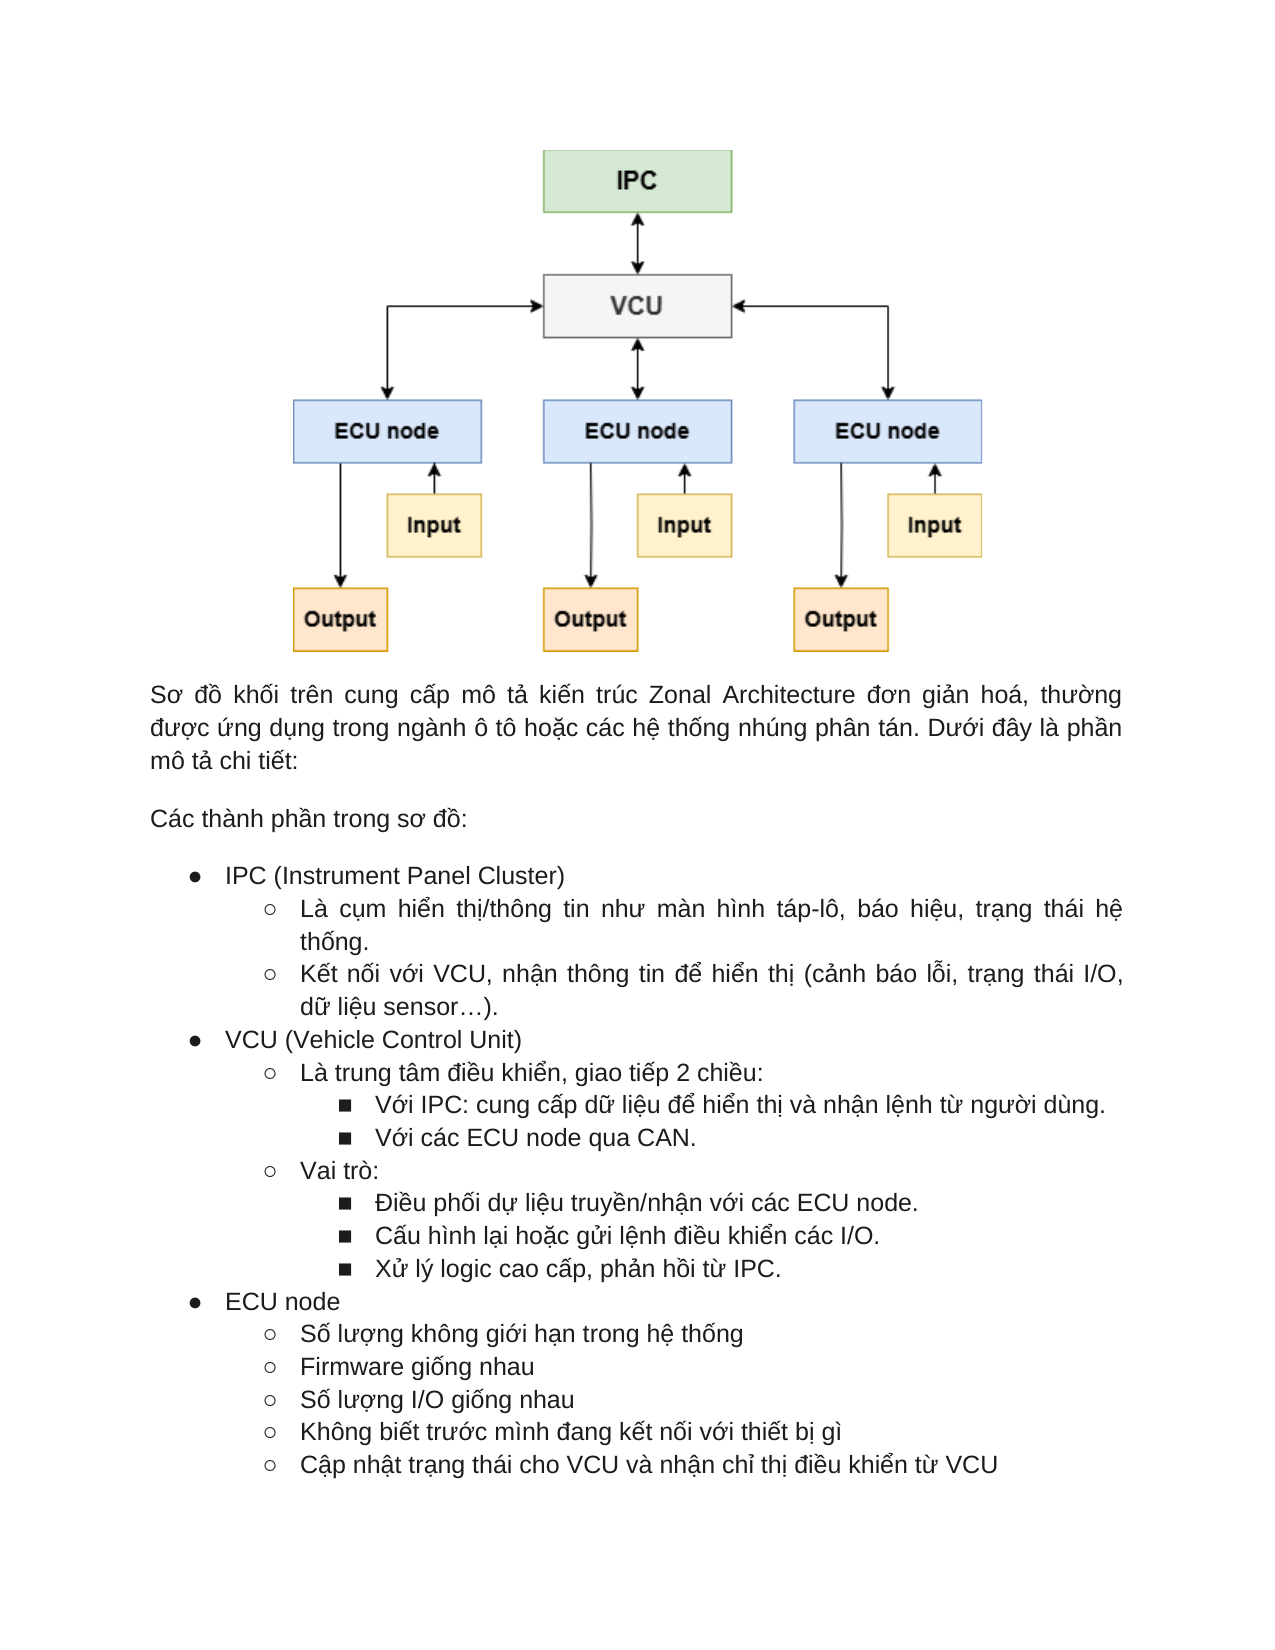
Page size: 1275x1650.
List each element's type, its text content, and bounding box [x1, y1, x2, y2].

list Cấu hình lại hoặc gửi lệnh điều khiển các I/O. [337, 1221, 1125, 1250]
list Với IPC: cung cấp dữ liệu để hiển thị và nhận lệnh từ người dùng. [337, 1090, 1125, 1119]
list Là cụm hiển thị/thông tin như màn hình táp-lô, báo hiệu, trạng thái hệ thống. [262, 894, 1125, 956]
list Là trung tâm điều khiển, giao tiếp 2 chiều: [262, 1058, 1125, 1086]
list IPC (Instrument Panel Cluster) [187, 861, 1125, 890]
picture [293, 150, 983, 652]
list Điều phối dự liệu truyền/nhận với các ECU node. [337, 1188, 1125, 1217]
list Firmware giống nhau [262, 1352, 1125, 1381]
list Vai trò: [262, 1156, 1125, 1184]
list Xử lý logic cao cấp, phản hồi từ IPC. [337, 1254, 1125, 1283]
list Kết nối với VCU, nhận thông tin để hiển thị (cảnh báo lỗi, trạng thái I/O, dữ liệu sensor…). [262, 959, 1125, 1021]
text Các thành phần trong sơ đồ: [150, 804, 1125, 832]
list Số lượng I/O giống nhau [262, 1385, 1125, 1413]
list Với các ECU node qua CAN. [337, 1123, 1125, 1152]
list ECU node [187, 1287, 1125, 1315]
list VCU (Vehicle Control Unit) [187, 1025, 1125, 1054]
list Không biết trước mình đang kết nối với thiết bị gì [262, 1417, 1125, 1446]
list Cập nhật trạng thái cho VCU và nhận chỉ thị điều khiển từ VCU [262, 1450, 1125, 1479]
list Số lượng không giới hạn trong hệ thống [262, 1319, 1125, 1348]
text Sơ đồ khối trên cung cấp mô tả kiến trúc Zonal Architecture đơn giản hoá, thường được ứng dụng trong ngành ô tô hoặc các hệ thống nhúng phân tán. Dưới đây là phần mô tả chi tiết: [150, 681, 1125, 775]
